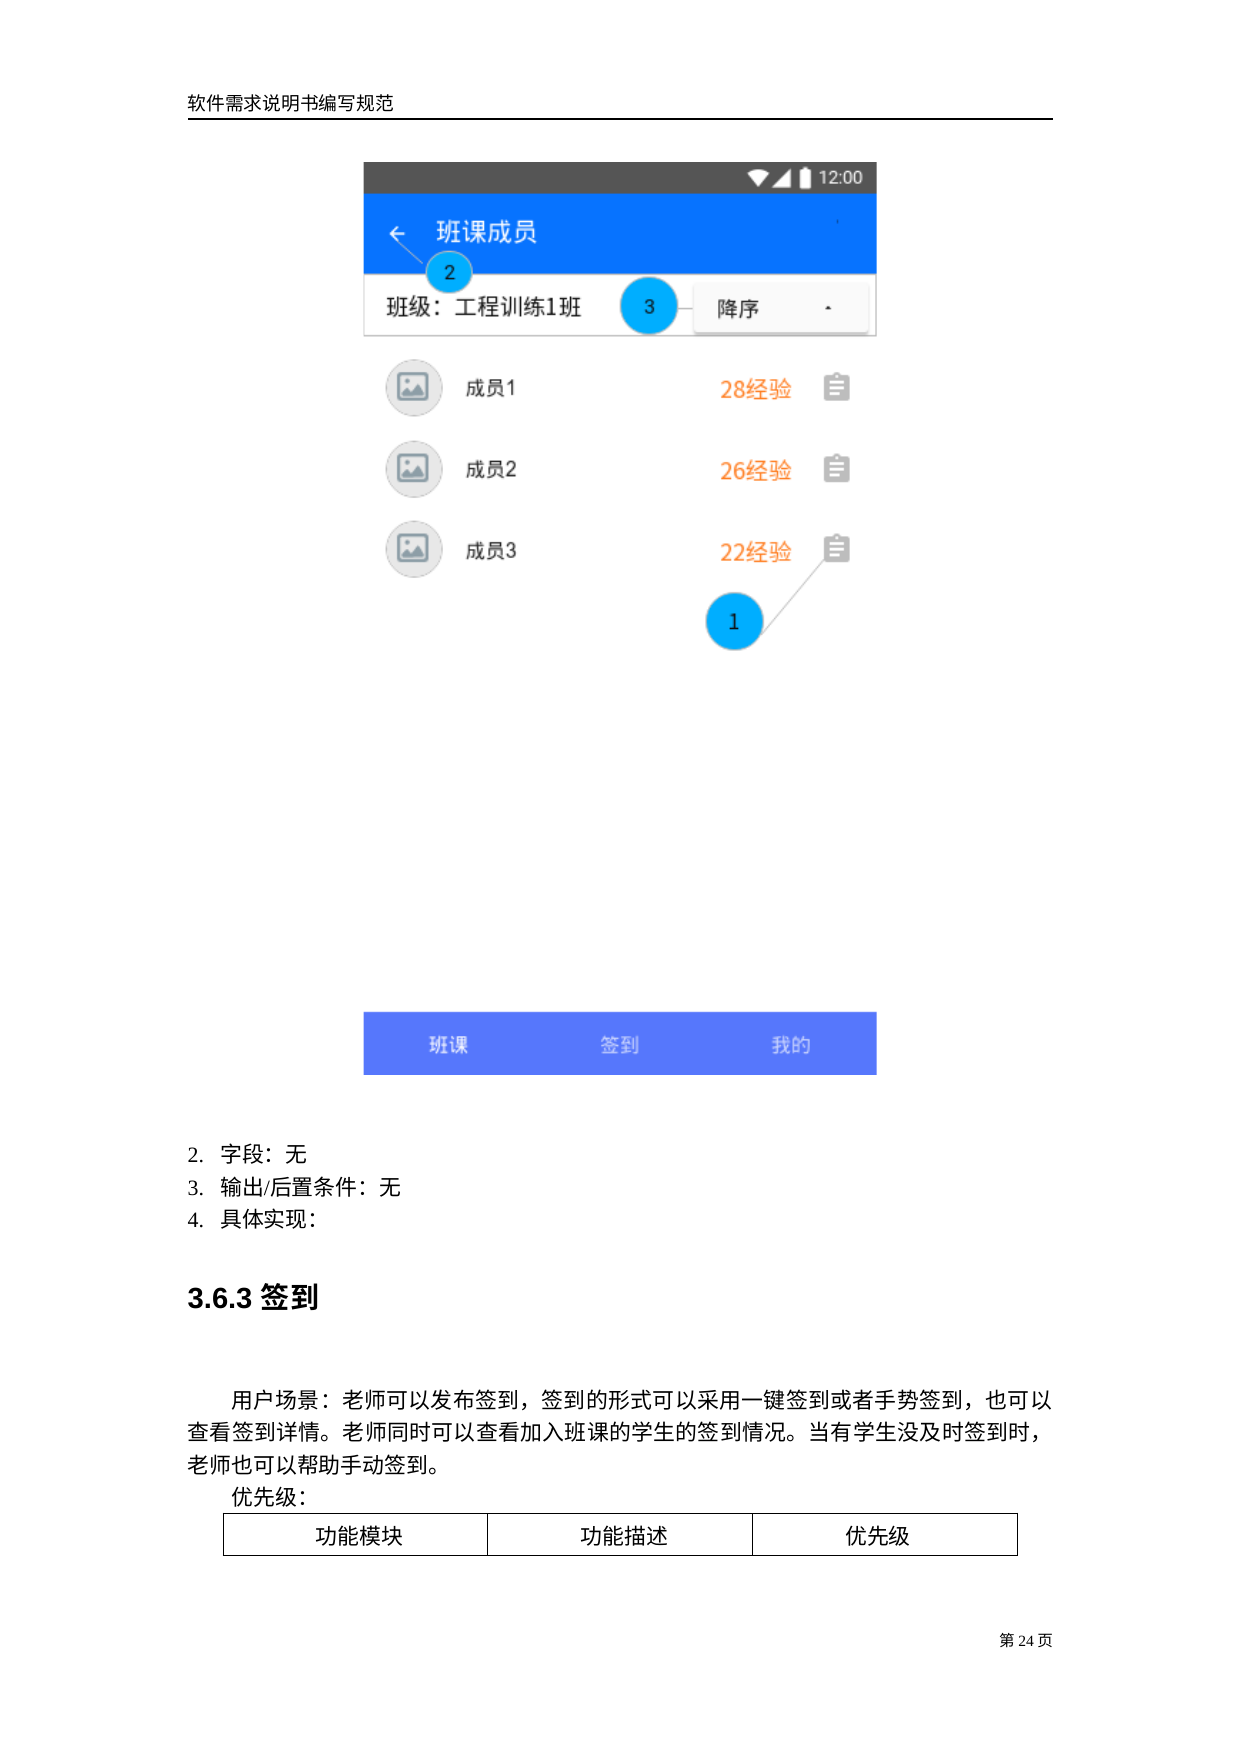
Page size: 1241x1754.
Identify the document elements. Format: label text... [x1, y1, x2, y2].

text 用户场景：老师可以发布签到，签到的形式可以采用一键签到或者手势签到，也可以查看签到详情。老师同时可以查看加入班课的学生的签到情况。当有学生没及时签到时，老师也可以帮助手动签到。 [187, 1382, 1053, 1480]
list 字段：无 [187, 1137, 1053, 1169]
list 输出/后置条件：无 [187, 1169, 1053, 1202]
table_header 功能描述 [488, 1514, 752, 1555]
table_header 功能模块 [224, 1514, 487, 1555]
table_header 优先级 [753, 1514, 1017, 1555]
text 优先级： [187, 1480, 1053, 1512]
picture [363, 162, 877, 1075]
list 具体实现： [187, 1202, 1053, 1234]
